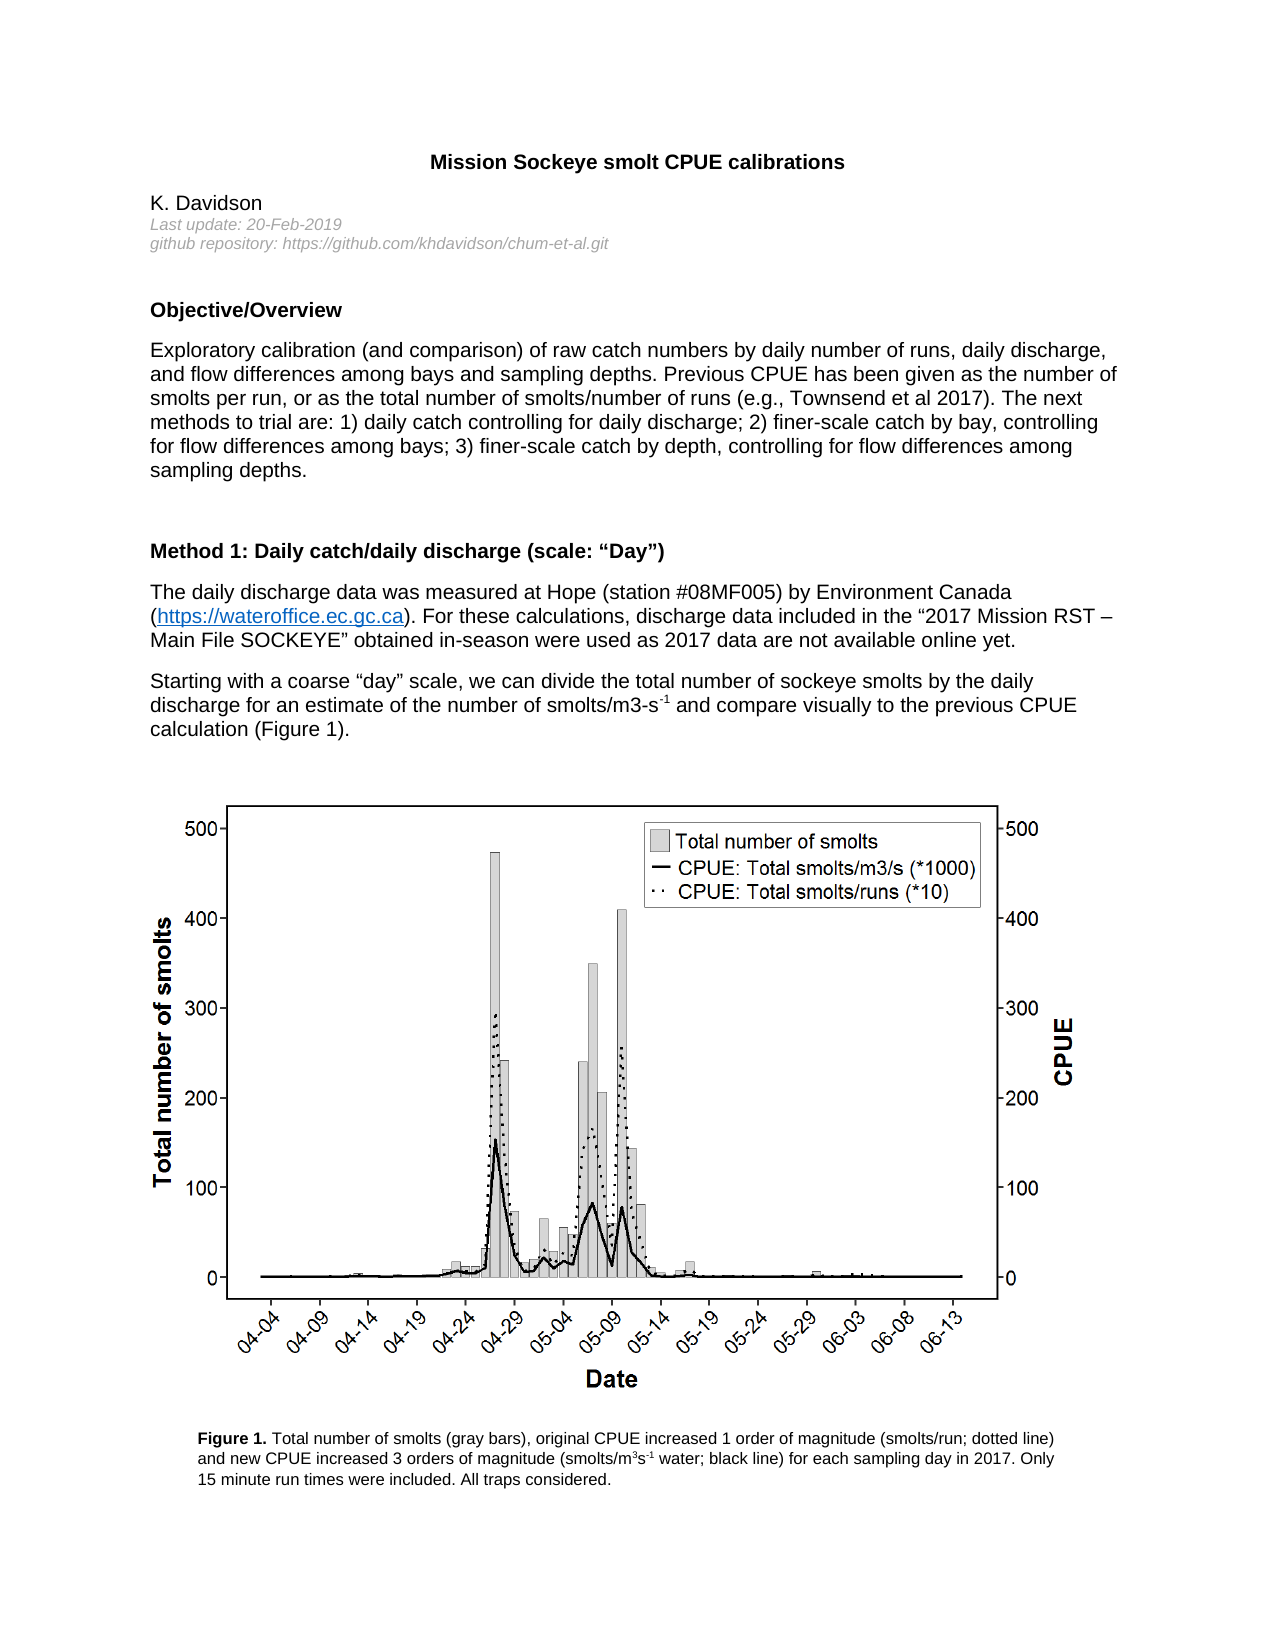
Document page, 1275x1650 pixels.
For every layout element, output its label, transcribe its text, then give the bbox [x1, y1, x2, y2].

text Method 1: Daily catch/daily discharge (scale: “Day”) [150, 539, 1125, 563]
text Exploratory calibration (and comparison) of raw catch numbers by daily number of runs, daily discharge, and flow differences among bays and sampling depths. Previous CPUE has been given as the number of smolts per run, or as the total number of smolts/number of runs (e.g., Townsend et al 2017). The next methods to trial are: 1) daily catch controlling for daily discharge; 2) finer-scale catch by bay, controlling for flow differences among bays; 3) finer-scale catch by depth, controlling for flow differences among sampling depths. [150, 338, 1125, 482]
text K. Davidson Last update: 20-Feb-2019 github repository: https://github.com/khdavidson/chum-et-al.git [150, 191, 1125, 281]
text Mission Sockeye smolt CPUE calibrations [150, 150, 1125, 174]
text Objective/Overview [150, 298, 1125, 322]
text Starting with a coarse “day” scale, we can divide the total number of sockeye smolts by the daily discharge for an estimate of the number of smolts/m3-s-1 and compare visually to the previous CPUE calculation (Figure 1). [150, 668, 1125, 740]
picture [150, 793, 1079, 1388]
text The daily discharge data was measured at Hope (station #08MF005) by Environment Canada (https://wateroffice.ec.gc.ca). For these calculations, discharge data included in the “2017 Mission RST – Main File SOCKEYE” obtained in-season were used as 2017 data are not available online yet. [150, 580, 1125, 652]
